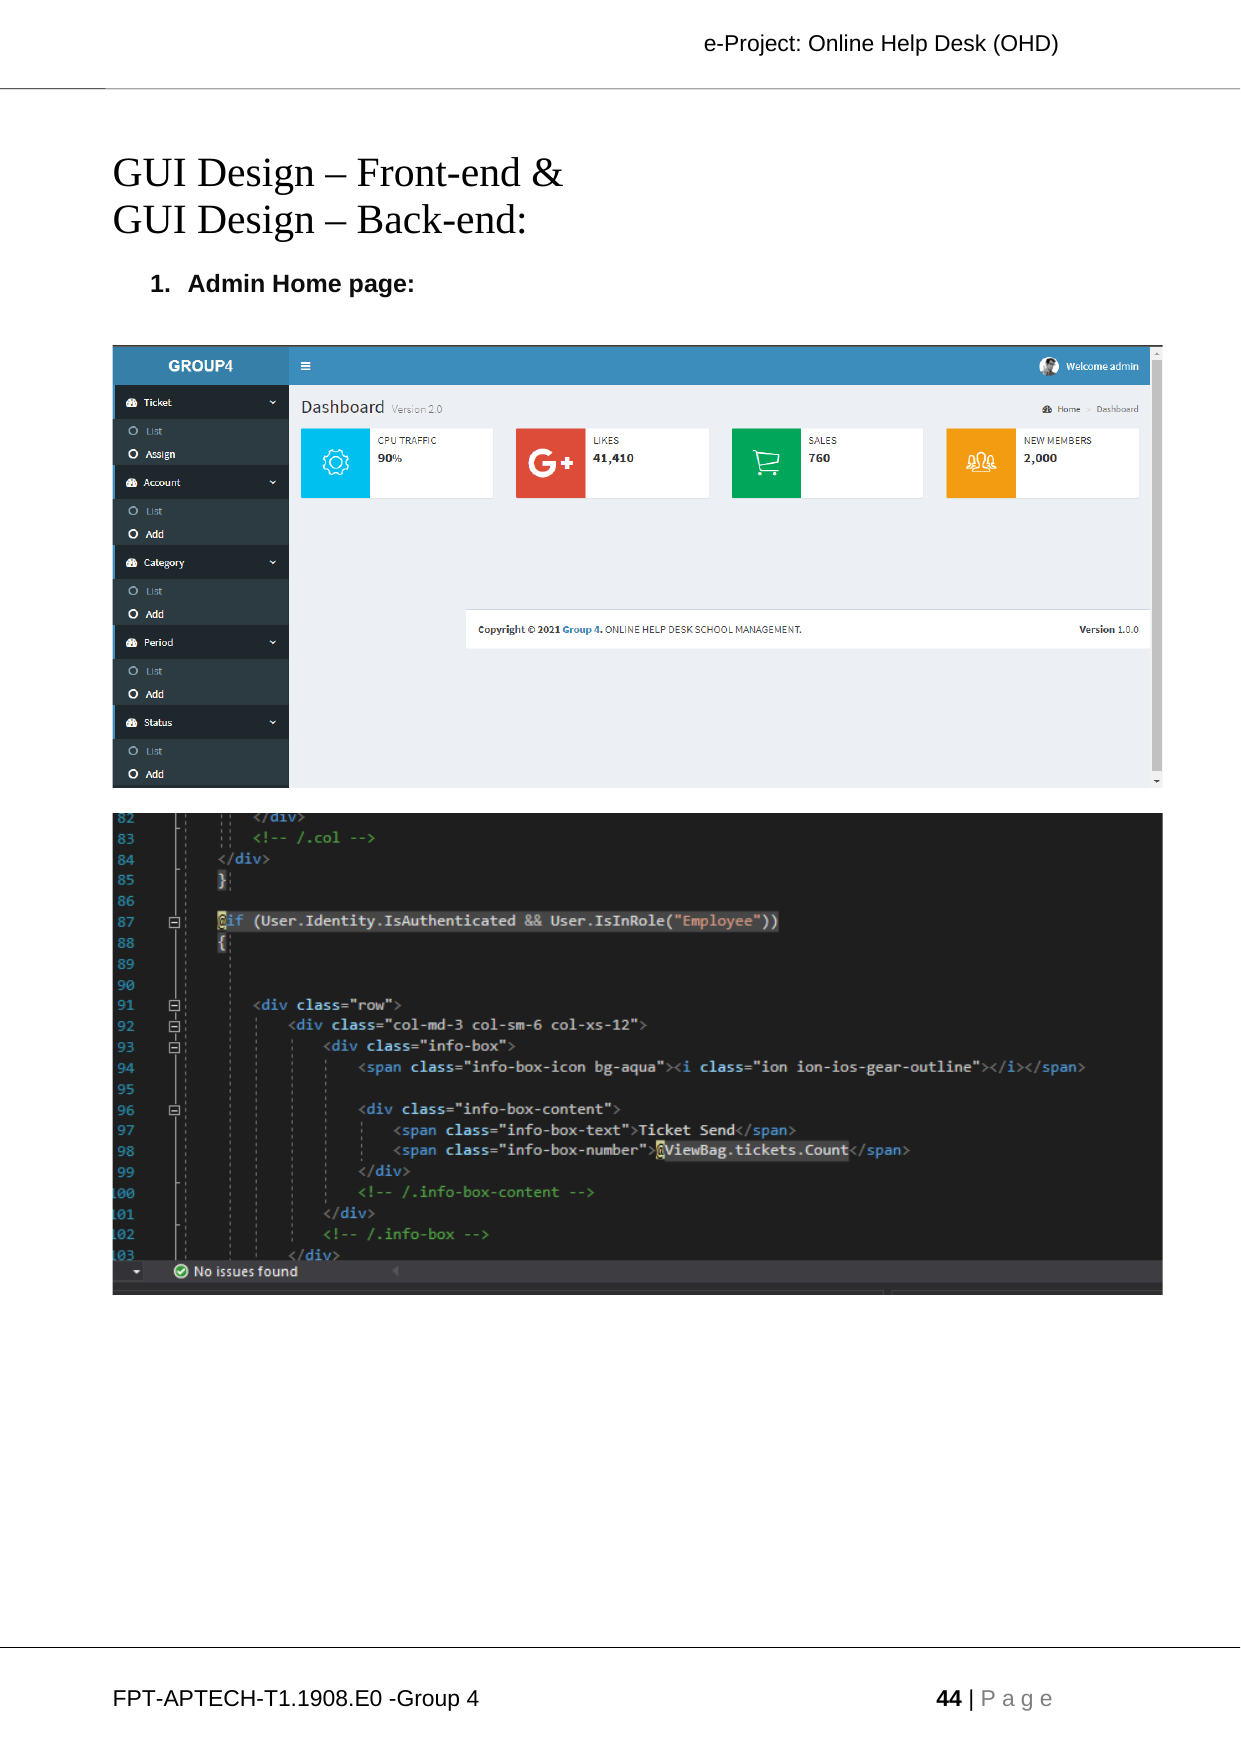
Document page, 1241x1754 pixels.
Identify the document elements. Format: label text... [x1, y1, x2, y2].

text GUI Design – Back-end: [112, 195, 1162, 243]
picture [112, 345, 1163, 788]
text GUI Design – Front-end & [112, 147, 1162, 195]
picture [112, 813, 1163, 1295]
list Admin Home page: [150, 269, 1162, 298]
